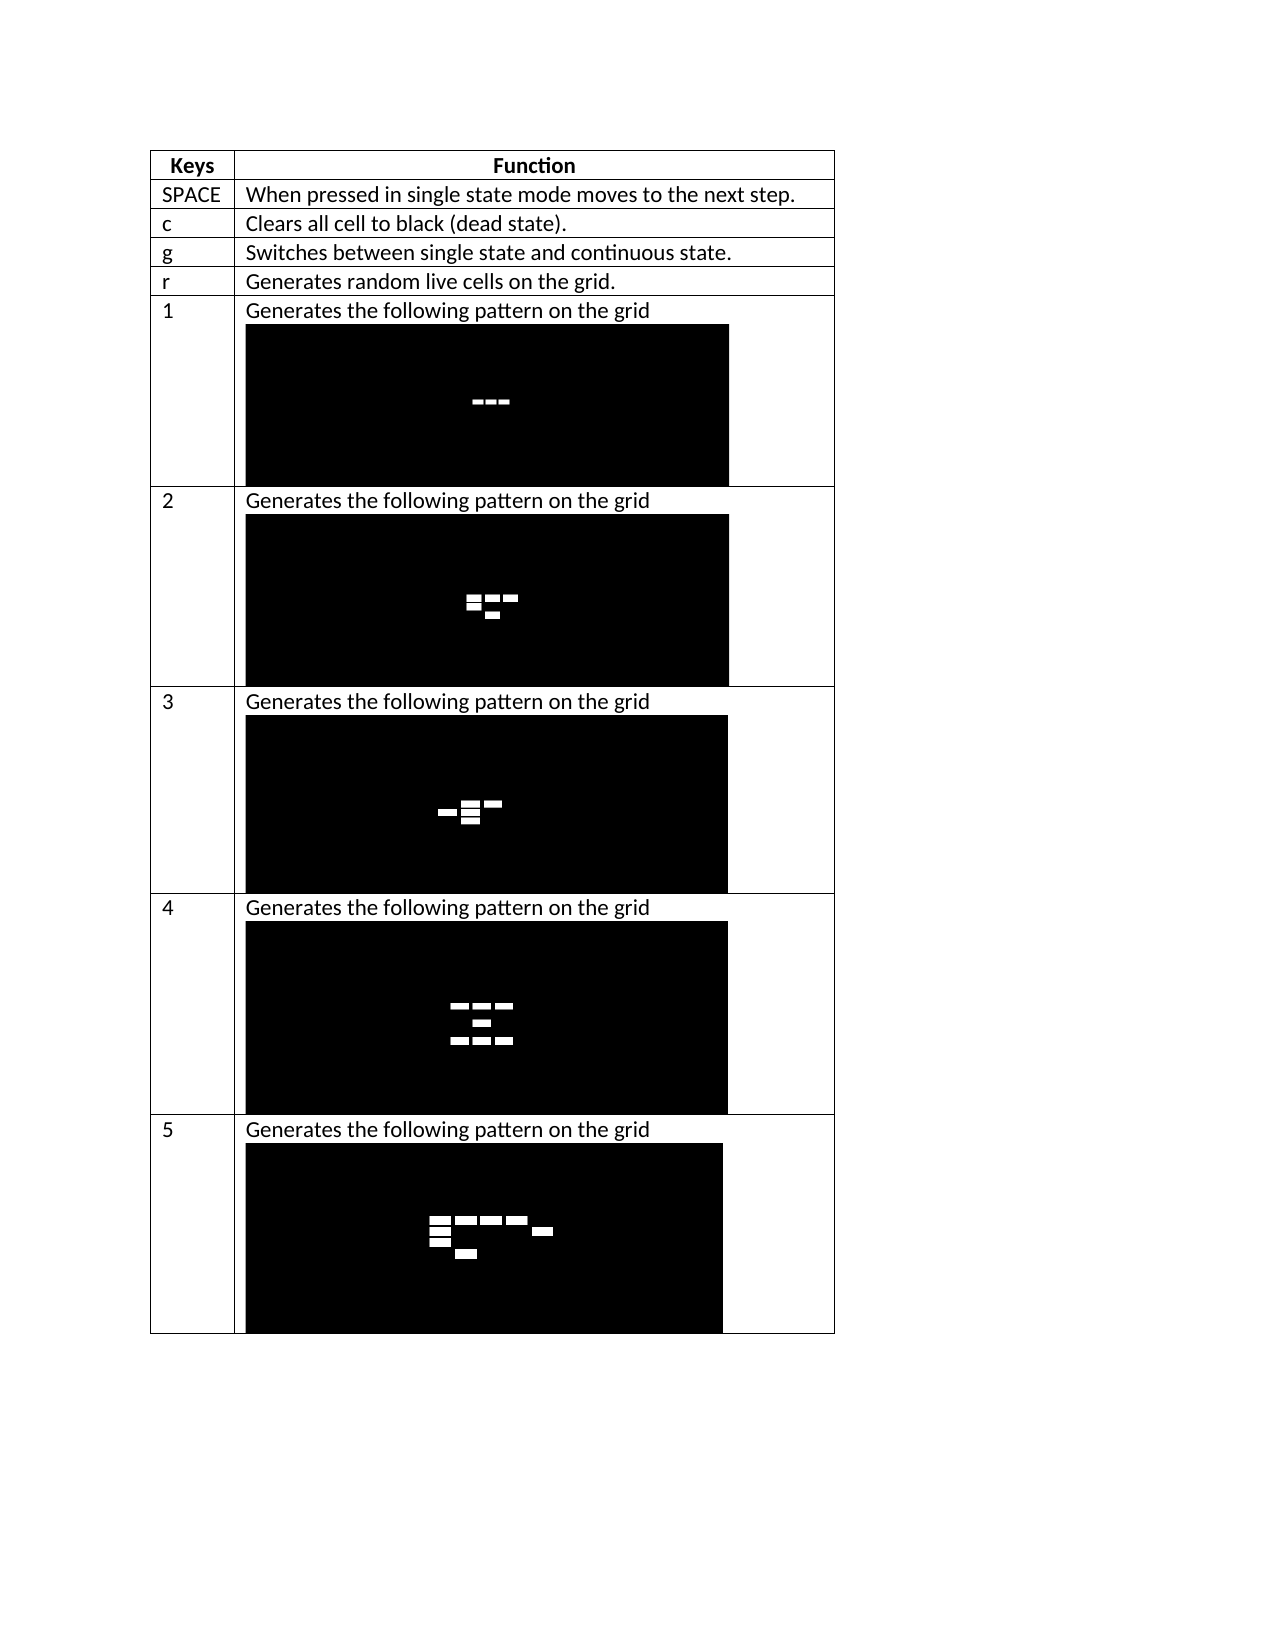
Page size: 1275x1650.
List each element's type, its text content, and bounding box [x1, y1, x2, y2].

table_cell r [151, 267, 234, 295]
table_cell SPACE [151, 180, 234, 208]
table_cell Generates the following pattern on the grid [235, 687, 834, 892]
picture [245, 715, 728, 893]
table_cell 5 [151, 1115, 234, 1333]
table_cell g [151, 238, 234, 266]
table_cell 1 [151, 296, 234, 486]
picture [245, 324, 730, 486]
table_header Keys [151, 151, 234, 179]
table_cell Switches between single state and continuous state. [235, 238, 834, 266]
picture [245, 921, 728, 1114]
table_cell Generates the following pattern on the grid [235, 487, 834, 686]
table_cell Generates the following pattern on the grid [235, 1115, 834, 1333]
picture [245, 514, 730, 686]
table_cell 3 [151, 687, 234, 892]
table_cell c [151, 209, 234, 237]
table_cell Generates random live cells on the grid. [235, 267, 834, 295]
table_cell Clears all cell to black (dead state). [235, 209, 834, 237]
table_cell Generates the following pattern on the grid [235, 296, 834, 486]
picture [245, 1143, 723, 1334]
table_cell 2 [151, 487, 234, 686]
table_header Function [235, 151, 834, 179]
table_cell Generates the following pattern on the grid [235, 894, 834, 1114]
table_cell 4 [151, 894, 234, 1114]
table_cell When pressed in single state mode moves to the next step. [235, 180, 834, 208]
